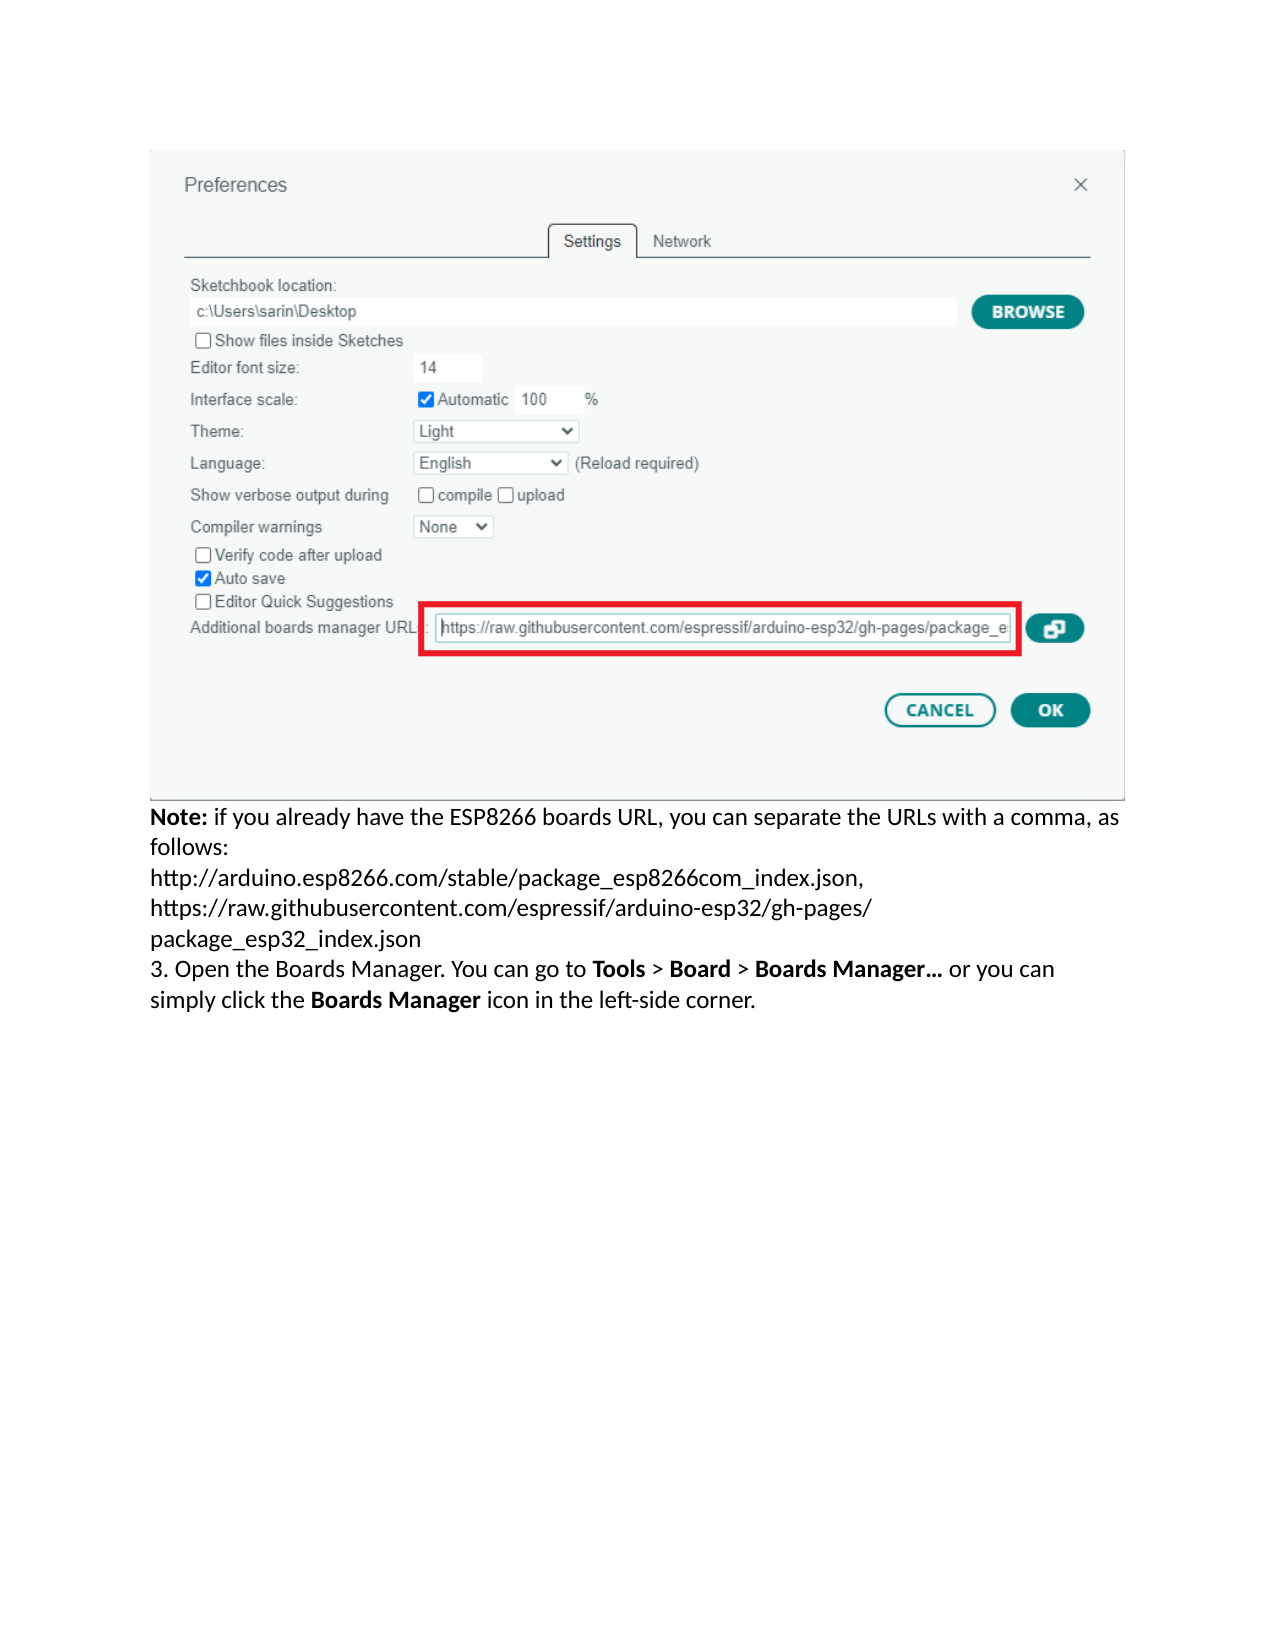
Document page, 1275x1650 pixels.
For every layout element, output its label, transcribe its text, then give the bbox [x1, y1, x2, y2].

picture [150, 150, 1125, 801]
text 3. Open the Boards Manager. You can go to Tools > Board > Boards Manager… or you can simply click the Boards Manager icon in the left-side corner. [150, 953, 1125, 1014]
text Note: if you already have the ESP8266 boards URL, you can separate the URLs with a comma, as follows: [150, 801, 1125, 862]
text http://arduino.esp8266.com/stable/package_esp8266com_index.json, https://raw.githubusercontent.com/espressif/arduino-esp32/gh-pages/package_esp32_index.json [150, 862, 1125, 953]
